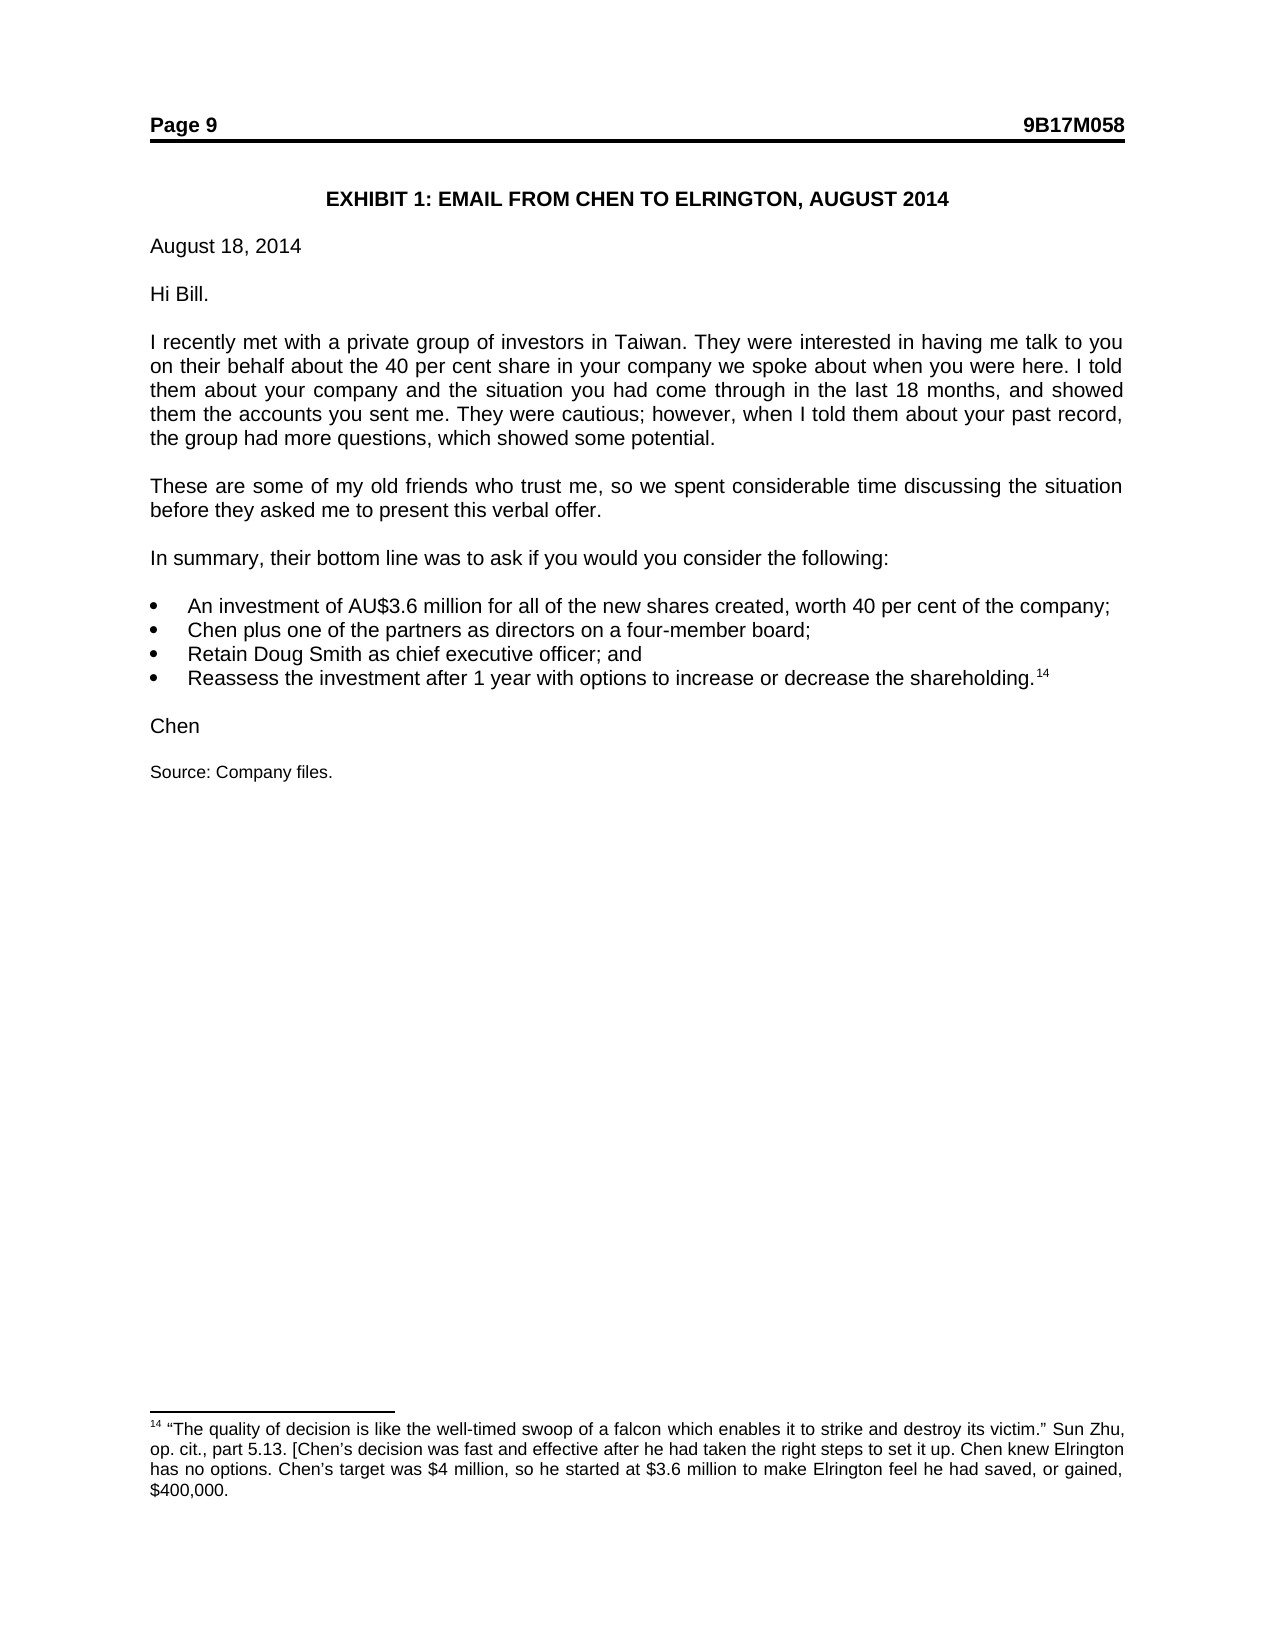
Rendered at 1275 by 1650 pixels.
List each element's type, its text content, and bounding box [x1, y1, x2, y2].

list Retain Doug Smith as chief executive officer; and [150, 642, 1125, 666]
text These are some of my old friends who trust me, so we spent considerable time discussing the situation before they asked me to present this verbal offer. [150, 474, 1125, 522]
list An investment of AU$3.6 million for all of the new shares created, worth 40 per cent of the company; [150, 594, 1125, 618]
list Reassess the investment after 1 year with options to increase or decrease the shareholding. [150, 666, 1125, 690]
text Hi Bill. [150, 282, 1125, 306]
subtitle Exhibit 1: Email From Chen to Elrington, august 2014 [150, 186, 1125, 210]
text August 18, 2014 [150, 234, 1125, 258]
text I recently met with a private group of investors in Taiwan. They were interested in having me talk to you on their behalf about the 40 per cent share in your company we spoke about when you were here. I told them about your company and the situation you had come through in the last 18 months, and showed them the accounts you sent me. They were cautious; however, when I told them about your past record, the group had more questions, which showed some potential. [150, 330, 1125, 450]
list Chen plus one of the partners as directors on a four-member board; [150, 618, 1125, 642]
text Chen [150, 714, 1125, 738]
text Source: Company files. [150, 762, 1125, 782]
text In summary, their bottom line was to ask if you would you consider the following: [150, 546, 1125, 570]
